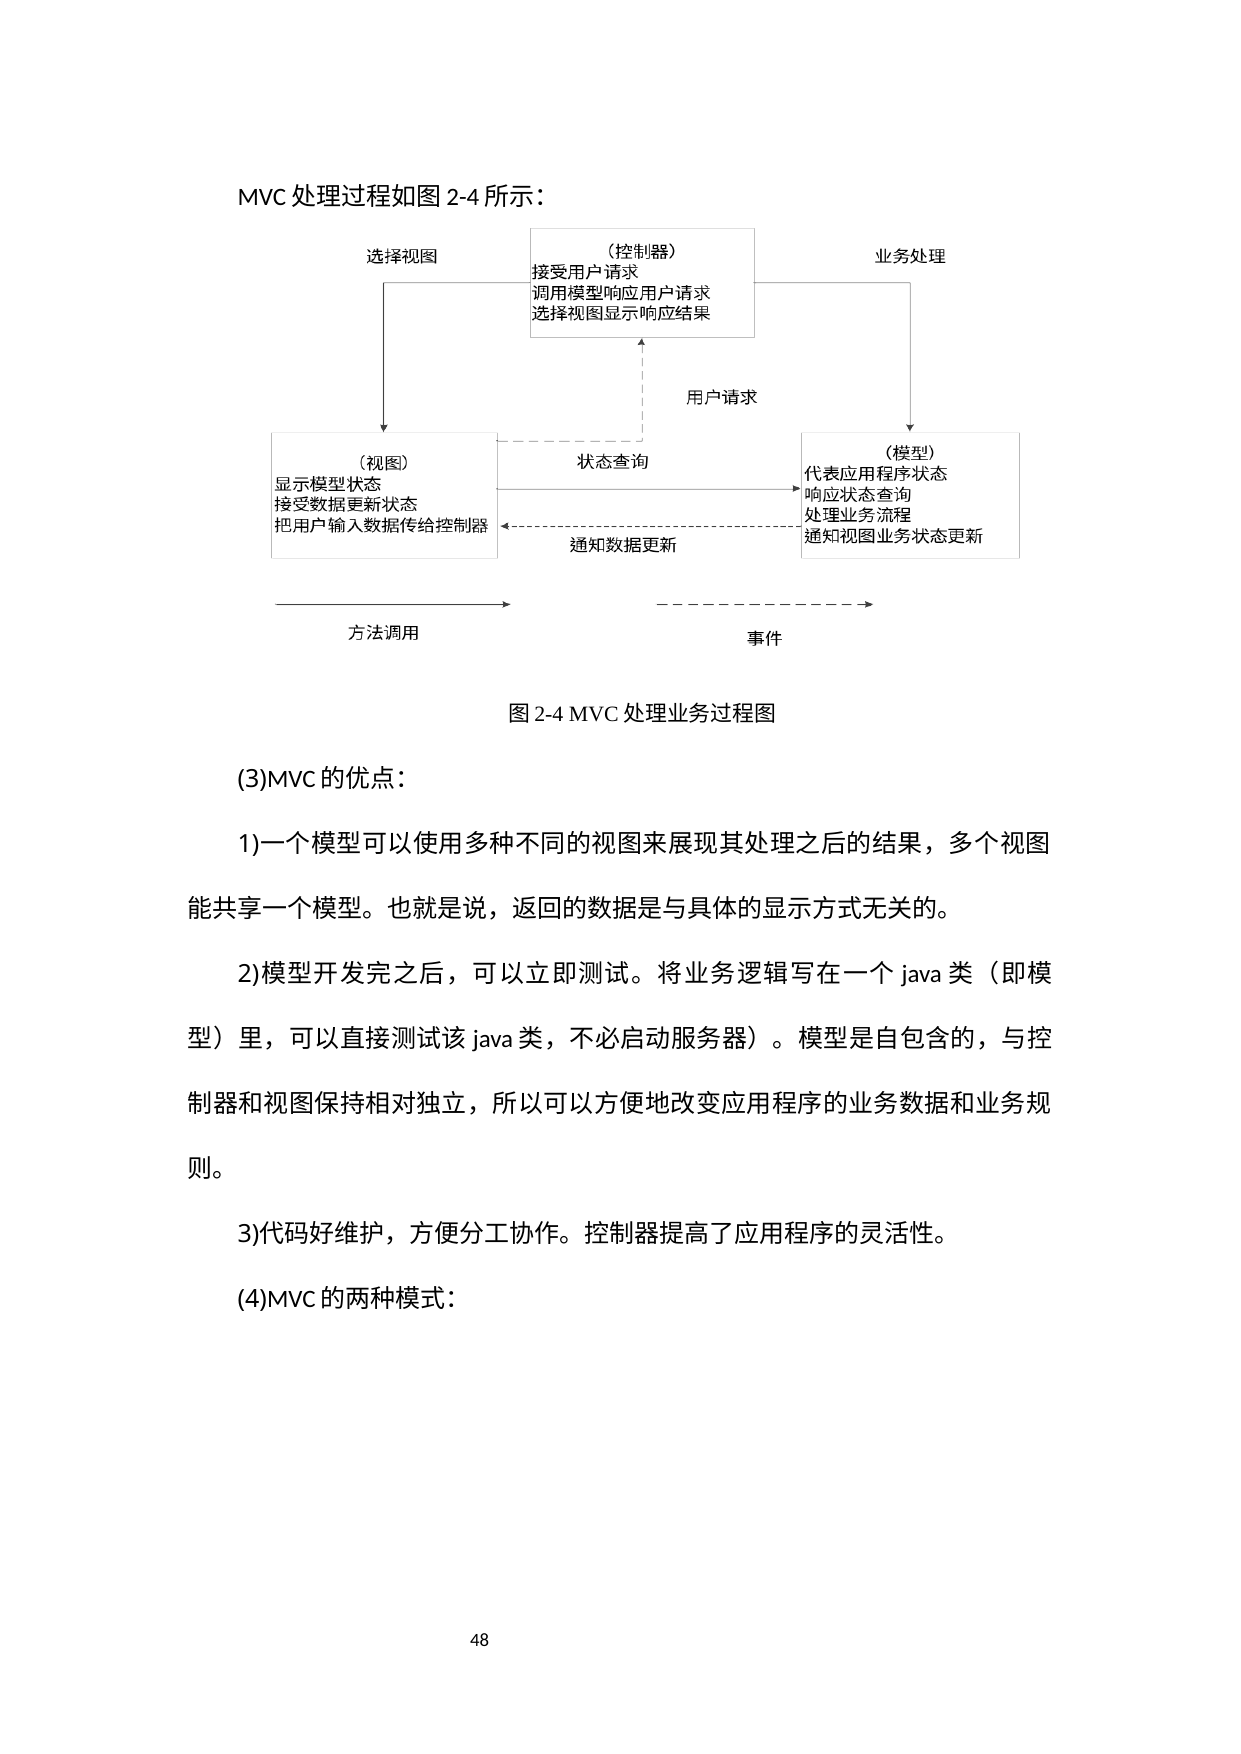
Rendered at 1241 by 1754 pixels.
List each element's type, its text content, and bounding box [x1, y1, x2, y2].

list 图2-4 MVC处理业务过程图 [187, 695, 1053, 728]
text 1)一个模型可以使用多种不同的视图来展现其处理之后的结果，多个视图能共享一个模型。也就是说，返回的数据是与具体的显示方式无关的。 [187, 809, 1053, 939]
text (4)MVC的两种模式： [187, 1264, 1053, 1329]
text 3)代码好维护，方便分工协作。控制器提高了应用程序的灵活性。 [187, 1199, 1053, 1264]
text (3)MVC的优点： [187, 744, 1053, 809]
text 2)模型开发完之后，可以立即测试。将业务逻辑写在一个java类（即模型）里，可以直接测试该java类，不必启动服务器）。模型是自包含的，与控制器和视图保持相对独立，所以可以方便地改变应用程序的业务数据和业务规则。 [187, 939, 1053, 1199]
text MVC处理过程如图2-4所示： [187, 162, 1053, 227]
